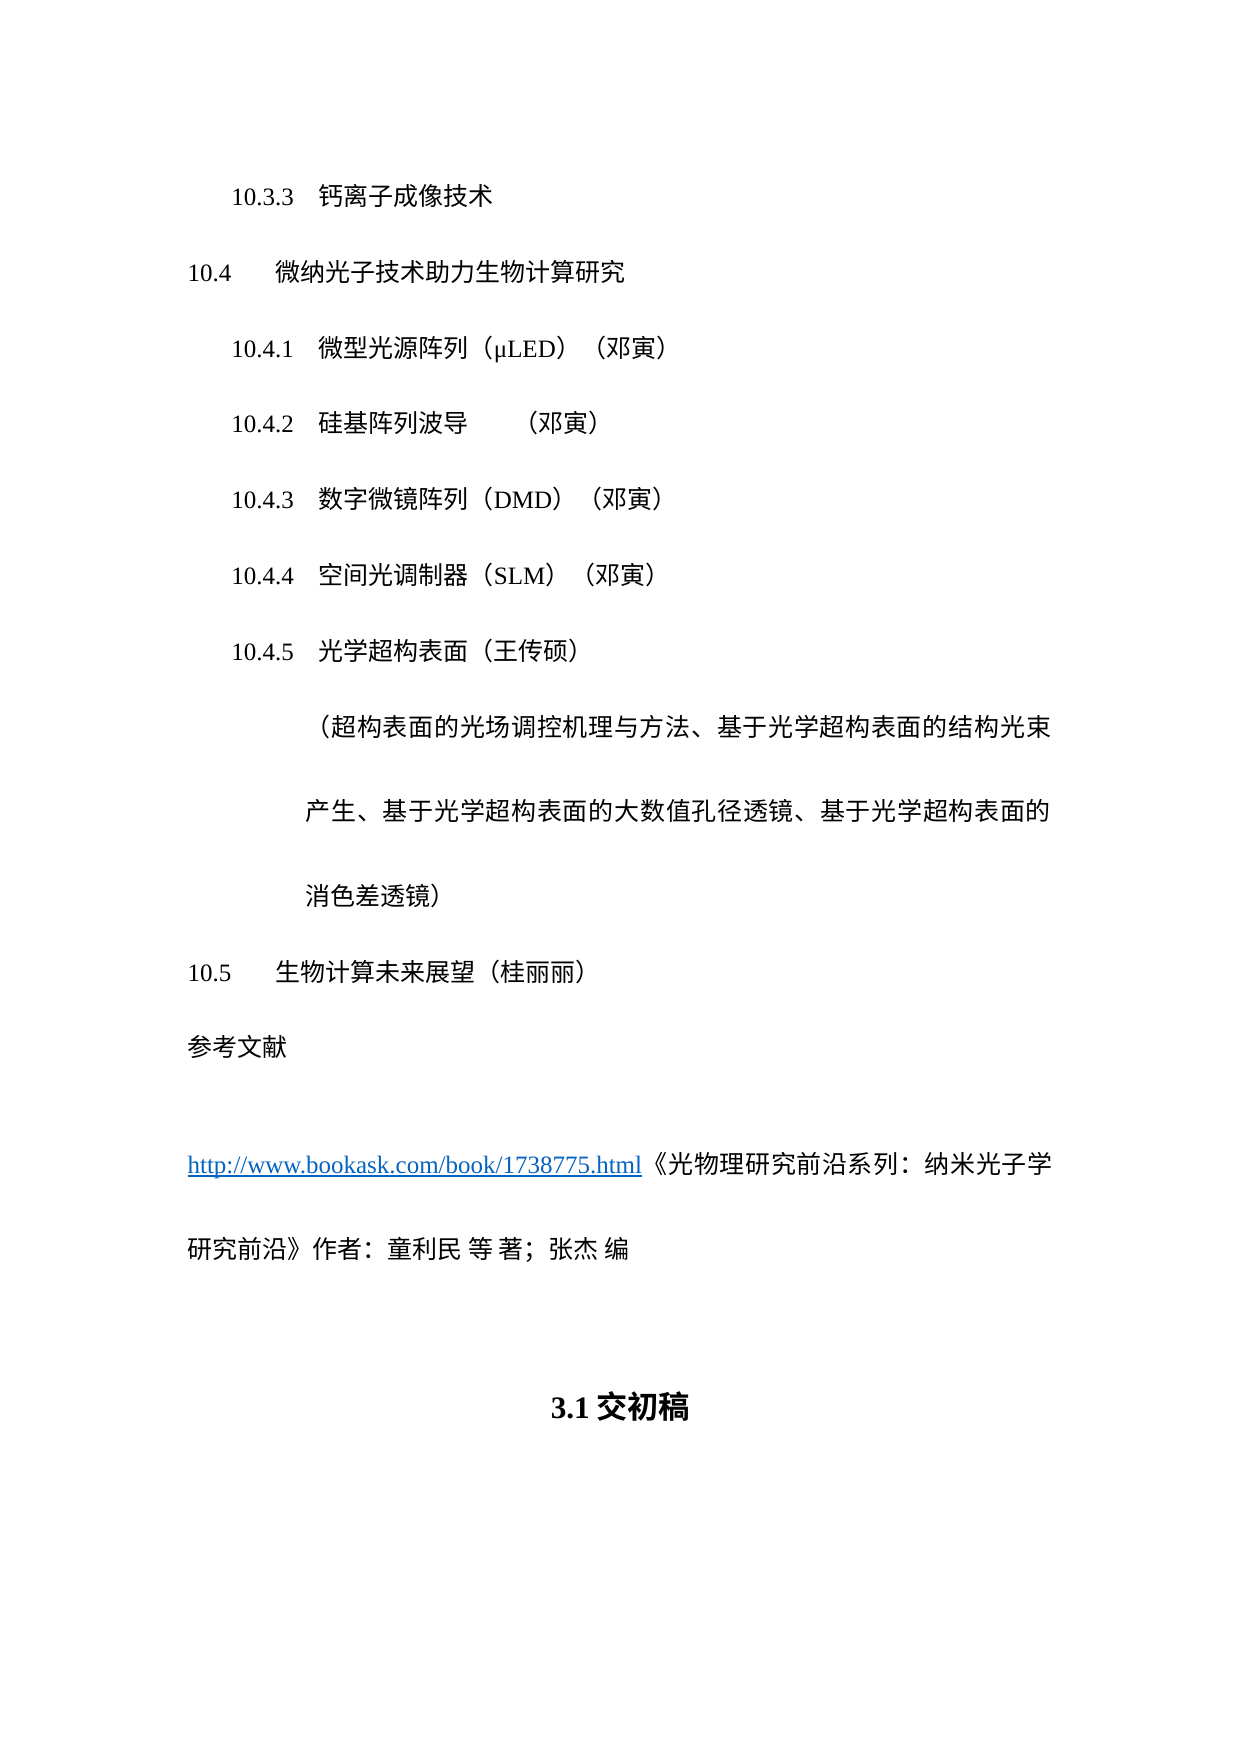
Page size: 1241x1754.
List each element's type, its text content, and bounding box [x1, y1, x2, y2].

text 参考文献 [187, 1013, 1053, 1078]
text 10.4.3 数字微镜阵列（DMD）（邓寅） [231, 465, 1053, 530]
text 3.1交初稿 [187, 1373, 1053, 1438]
text （超构表面的光场调控机理与方法、基于光学超构表面的结构光束产生、基于光学超构表面的大数值孔径透镜、基于光学超构表面的消色差透镜） [306, 693, 1053, 927]
text 10.5 生物计算未来展望（桂丽丽） [187, 938, 1053, 1003]
text 10.4.1 微型光源阵列（μLED）（邓寅） [231, 314, 1053, 379]
text 10.4.4 空间光调制器（SLM）（邓寅） [231, 541, 1053, 606]
text 10.4.2 硅基阵列波导 （邓寅） [231, 389, 1053, 454]
text 10.4.5 光学超构表面（王传硕） [231, 617, 1053, 682]
text 10.3.3 钙离子成像技术 [231, 162, 1053, 227]
text http://www.bookask.com/book/1738775.html《光物理研究前沿系列：纳米光子学研究前沿》作者：童利民 等 著；张杰 编 [187, 1130, 1053, 1280]
text 10.4 微纳光子技术助力生物计算研究 [187, 238, 1053, 303]
